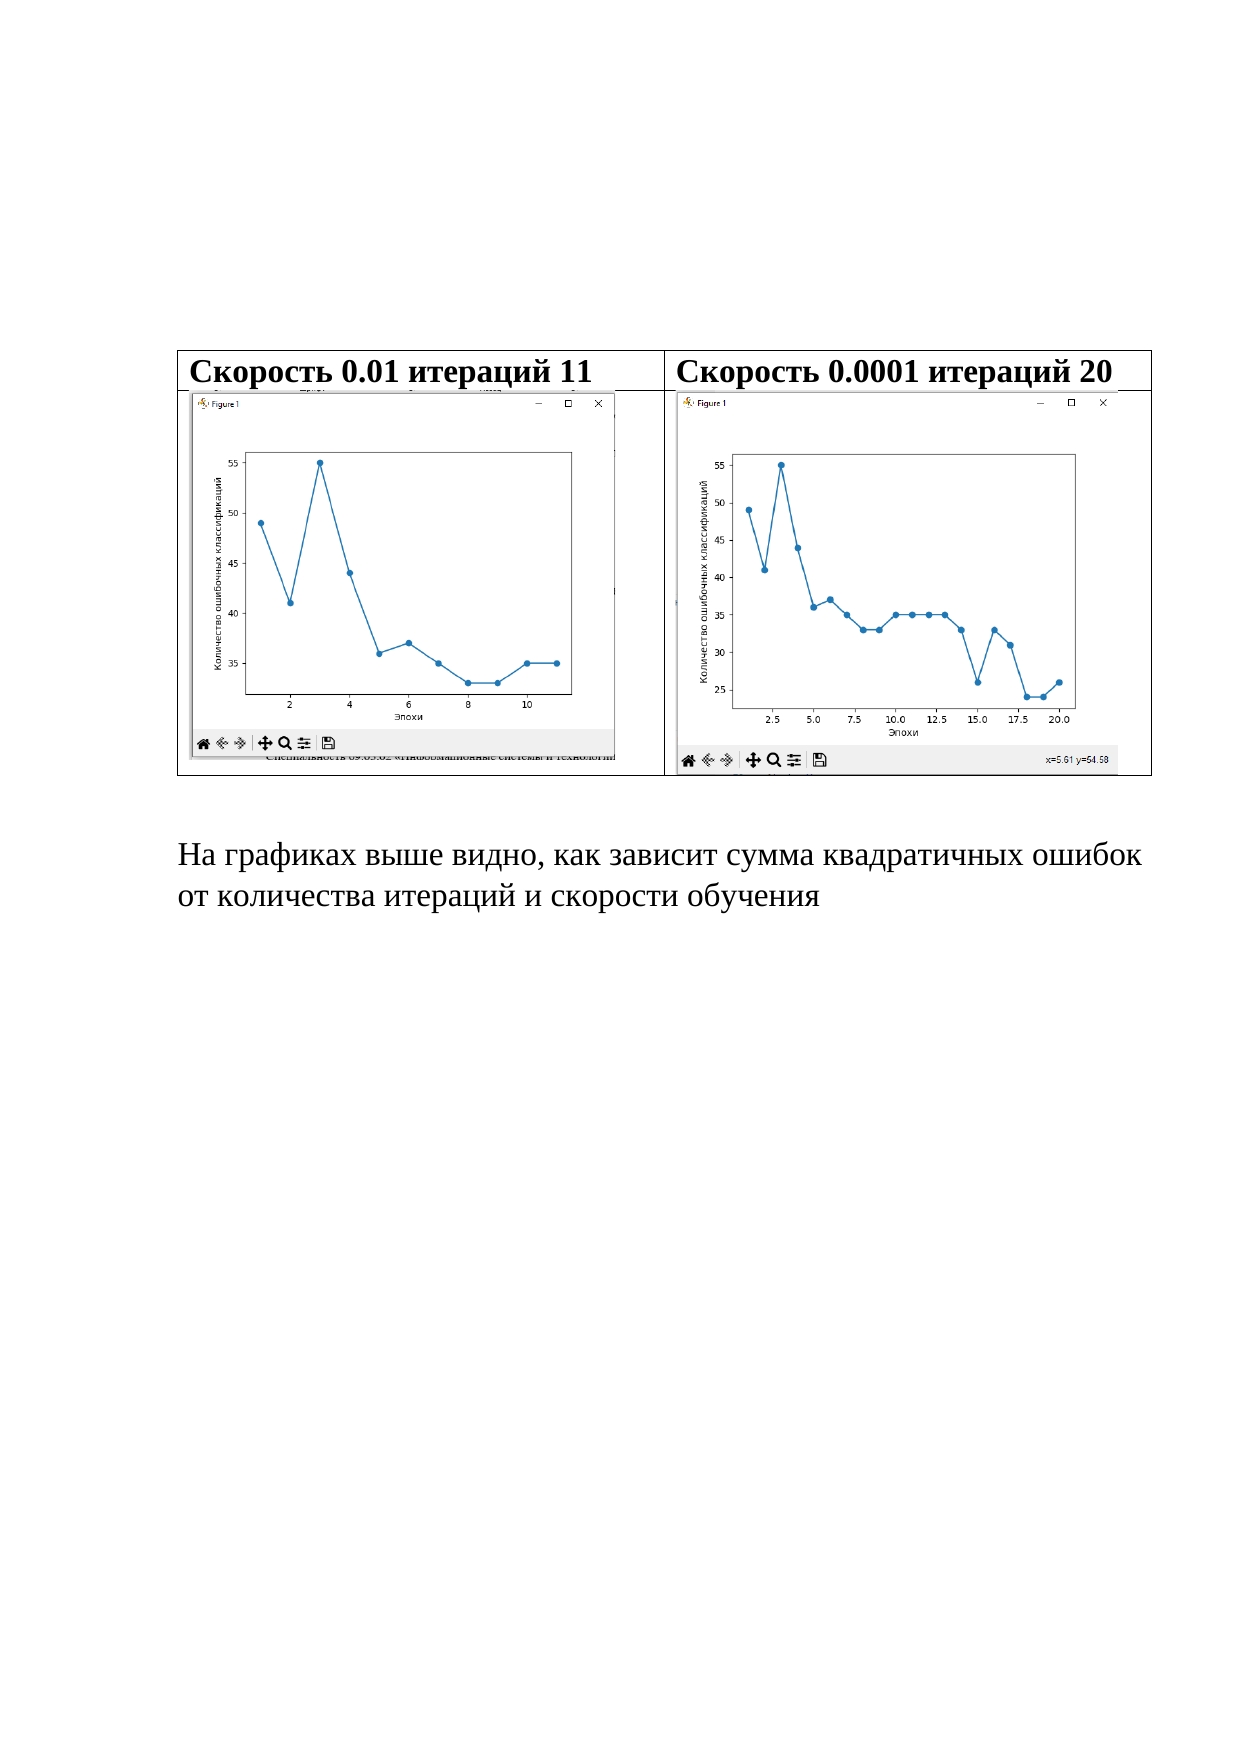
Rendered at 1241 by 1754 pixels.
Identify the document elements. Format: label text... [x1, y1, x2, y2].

table_cell [1118, 391, 1151, 775]
table_cell [665, 391, 675, 775]
table_header Скорость 0.01 итераций 11 [178, 351, 664, 389]
picture [675, 390, 1118, 775]
text На графиках выше видно, как зависит сумма квадратичных ошибок от количества итераций и скорости обучения [177, 834, 1152, 914]
picture [188, 390, 616, 760]
table_cell [178, 391, 664, 775]
table_header Скорость 0.0001 итераций 20 [665, 351, 1151, 389]
